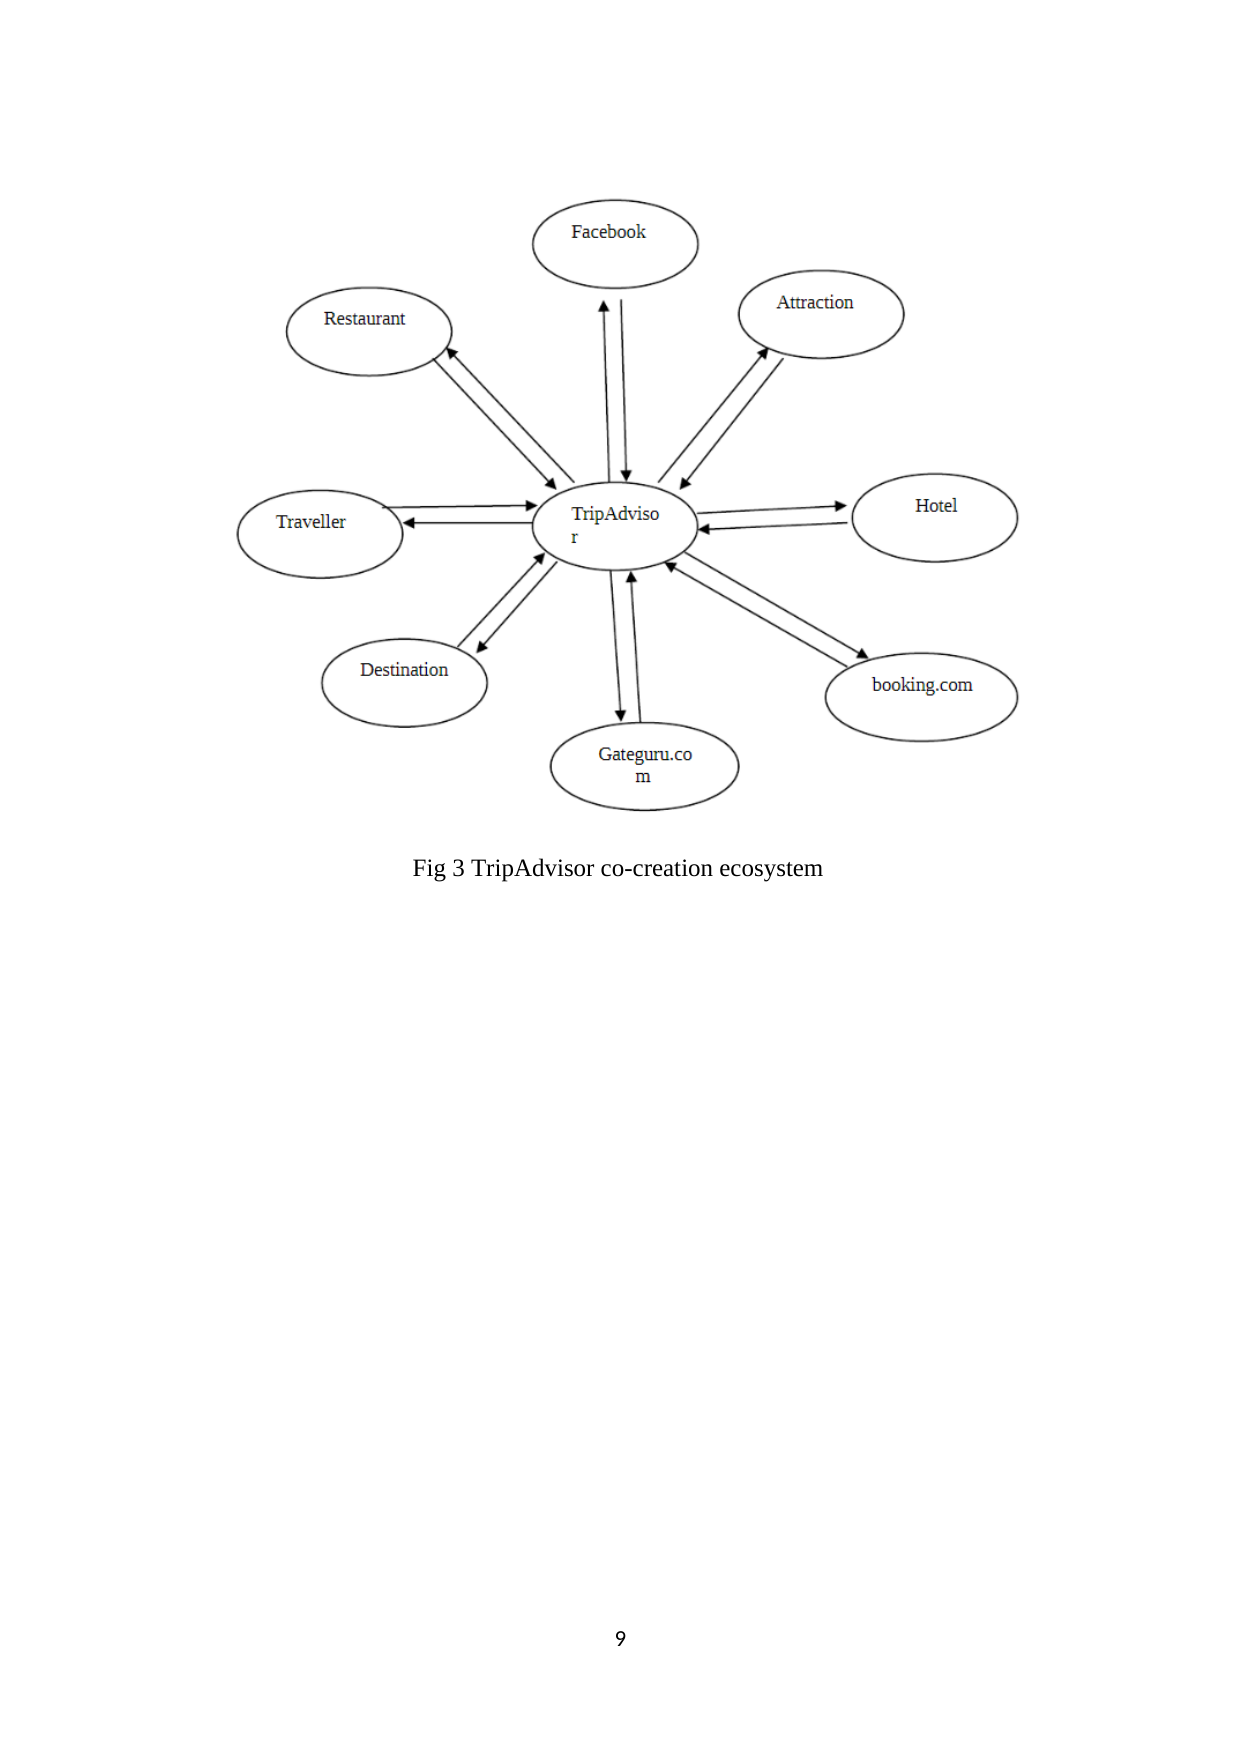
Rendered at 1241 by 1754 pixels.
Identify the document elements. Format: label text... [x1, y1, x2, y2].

text Fig 3 TripAdvisor co-creation ecosystem [150, 853, 1090, 882]
picture [150, 150, 1091, 825]
